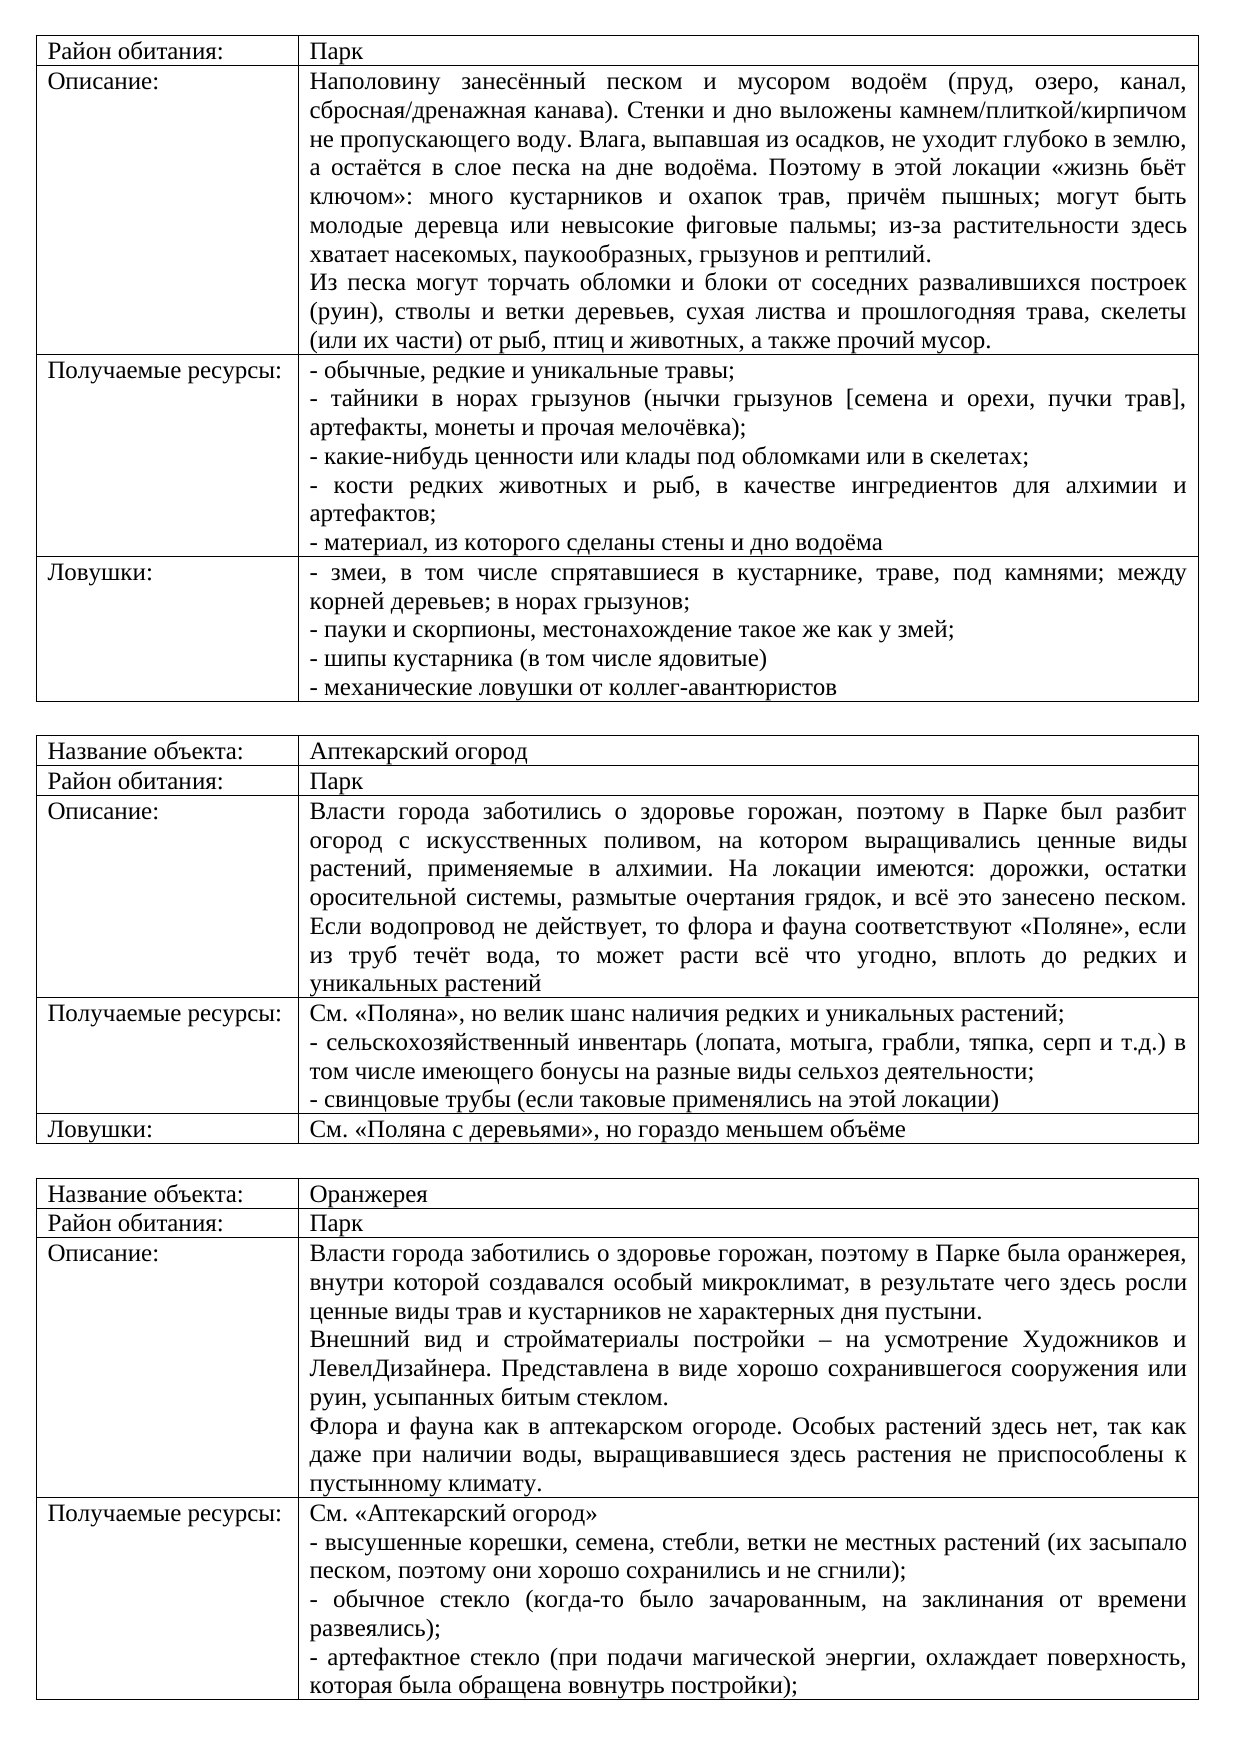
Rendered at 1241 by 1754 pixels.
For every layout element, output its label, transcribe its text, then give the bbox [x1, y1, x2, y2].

table_cell Район обитания: [37, 766, 298, 795]
table_cell Описание: [37, 1238, 298, 1497]
table_header Аптекарский огород [299, 736, 1198, 765]
table_cell Власти города заботились о здоровье горожан, поэтому в Парке был разбит огород с искусственных поливом, на котором выращивались ценные виды растений, применяемые в алхимии. На локации имеются: дорожки, остатки оросительной системы, размытые очертания грядок, и всё это занесено песком. Если водопровод не действует, то флора и фауна соответствуют «Поляне», если из труб течёт вода, то может расти всё что угодно, вплоть до редких и уникальных растений [299, 796, 1198, 997]
table_cell Парк [299, 36, 1198, 65]
table_cell Описание: [37, 66, 298, 354]
table_cell Власти города заботились о здоровье горожан, поэтому в Парке была оранжерея, внутри которой создавался особый микроклимат, в результате чего здесь росли ценные виды трав и кустарников не характерных дня пустыни. Внешний вид и стройматериалы постройки – на усмотрение Художников и ЛевелДизайнера. Представлена в виде хорошо сохранившегося сооружения или руин, усыпанных битым стеклом. Флора и фауна как в аптекарском огороде. Особых растений здесь нет, так как даже при наличии воды, выращивавшиеся здесь растения не приспособлены к пустынному климату. [299, 1238, 1198, 1497]
table_cell Парк [299, 766, 1198, 795]
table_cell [299, 1498, 1198, 1699]
table_cell Парк [299, 1209, 1198, 1237]
table_cell Наполовину занесённый песком и мусором водоём (пруд, озеро, канал, сбросная/дренажная канава). Стенки и дно выложены камнем/плиткой/кирпичом не пропускающего воду. Влага, выпавшая из осадков, не уходит глубоко в землю, а остаётся в слое песка на дне водоёма. Поэтому в этой локации «жизнь бьёт ключом»: много кустарников и охапок трав, причём пышных; могут быть молодые деревца или невысокие фиговые пальмы; из-за растительности здесь хватает насекомых, паукообразных, грызунов и рептилий. Из песка могут торчать обломки и блоки от соседних развалившихся построек (руин), стволы и ветки деревьев, сухая листва и прошлогодняя трава, скелеты (или их части) от рыб, птиц и животных, а также прочий мусор. [299, 66, 1198, 354]
table_header Название объекта: [37, 1179, 298, 1207]
table_cell См. «Поляна с деревьями», но гораздо меньшем объёме [299, 1114, 1198, 1143]
table_cell Район обитания: [37, 36, 298, 65]
table_cell Ловушки: [37, 1114, 298, 1143]
table_cell - змеи, в том числе спрятавшиеся в кустарнике, траве, под камнями; между корней деревьев; в норах грызунов; - пауки и скорпионы, местонахождение такое же как у змей; - шипы кустарника (в том числе ядовитые) - механические ловушки от коллег-авантюристов [299, 557, 1198, 701]
table_cell Получаемые ресурсы: [37, 1498, 298, 1699]
table_cell Получаемые ресурсы: [37, 355, 298, 556]
table_cell Район обитания: [37, 1209, 298, 1237]
table_cell Получаемые ресурсы: [37, 998, 298, 1113]
table_header Название объекта: [37, 736, 298, 765]
table_cell Описание: [37, 796, 298, 997]
table_header Оранжерея [299, 1179, 1198, 1207]
table_cell См. «Поляна», но велик шанс наличия редких и уникальных растений; - сельскохозяйственный инвентарь (лопата, мотыга, грабли, тяпка, серп и т.д.) в том числе имеющего бонусы на разные виды сельхоз деятельности; - свинцовые трубы (если таковые применялись на этой локации) [299, 998, 1198, 1113]
table_cell Ловушки: [37, 557, 298, 701]
table_cell - обычные, редкие и уникальные травы; - тайники в норах грызунов (нычки грызунов [семена и орехи, пучки трав], артефакты, монеты и прочая мелочёвка); - какие-нибудь ценности или клады под обломками или в скелетах; - кости редких животных и рыб, в качестве ингредиентов для алхимии и артефактов; - материал, из которого сделаны стены и дно водоёма [299, 355, 1198, 556]
